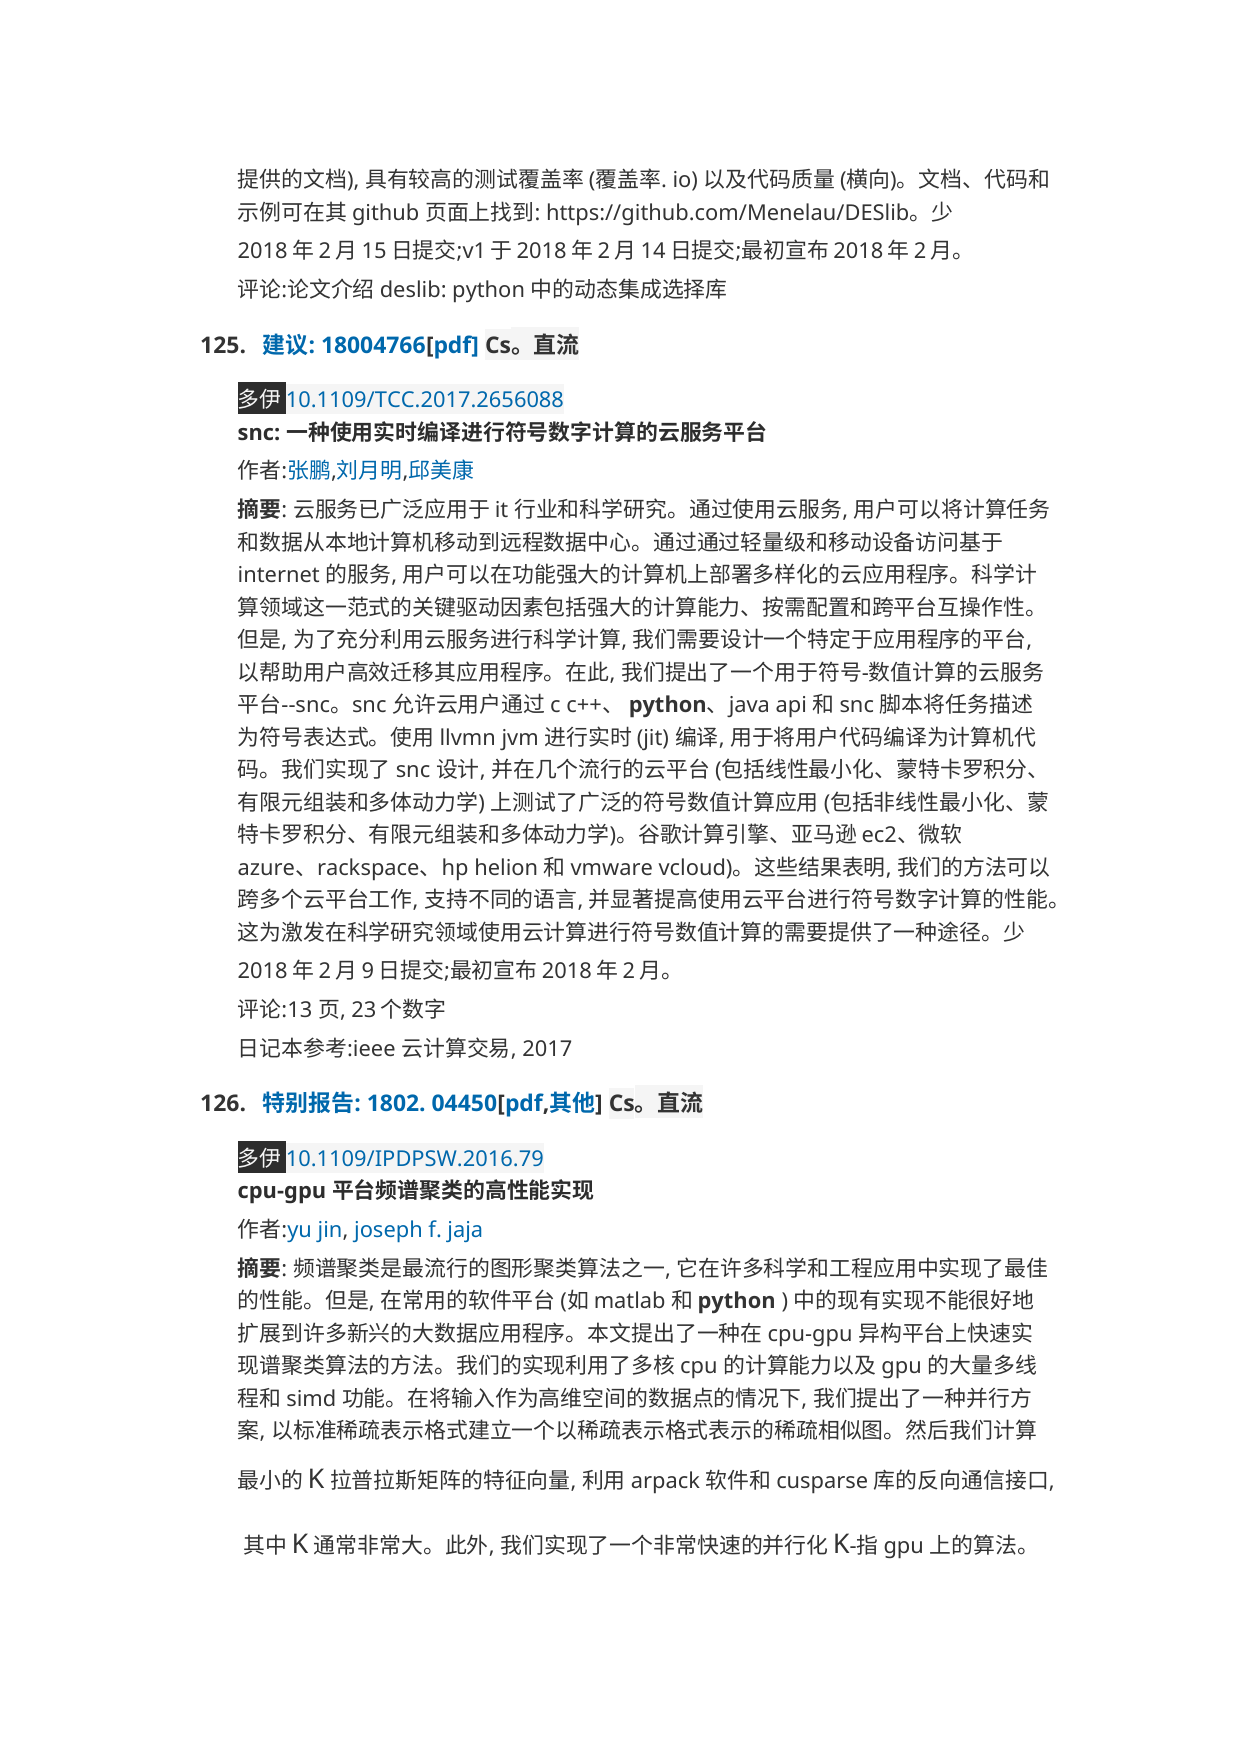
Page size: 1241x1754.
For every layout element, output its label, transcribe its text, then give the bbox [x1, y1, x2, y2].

text 多伊10.1109/TCC.2017.2656088 [286, 382, 1053, 414]
text 评论:论文介绍 deslib: python 中的动态集成选择库 [237, 272, 1053, 304]
text cpu-gpu 平台频谱聚类的高性能实现 [237, 1173, 1053, 1206]
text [237, 162, 1053, 227]
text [237, 1251, 1053, 1576]
text 2018年2月9日提交;最初宣布2018年2月。 [237, 953, 1053, 986]
text 多伊10.1109/IPDPSW.2016.79 [286, 1141, 1053, 1173]
text 2018年2月15日提交;v1于2018年2月14日提交;最初宣布2018年2月。 [237, 233, 1053, 266]
text 作者:张鹏,刘月明,邱美康 [237, 453, 1053, 486]
list 特别报告: 1802. 04450[pdf,其他] Cs。直流 [200, 1069, 1053, 1134]
list 建议: 18004766[pdf] Cs。直流 [200, 311, 1053, 376]
text 评论:13 页, 23个数字 [237, 992, 1053, 1024]
text 作者:yu jin, joseph f. jaja [237, 1212, 1053, 1244]
text 日记本参考:ieee 云计算交易, 2017 [237, 1031, 1053, 1063]
text 摘要: 云服务已广泛应用于 it 行业和科学研究。通过使用云服务, 用户可以将计算任务和数据从本地计算机移动到远程数据中心。通过通过轻量级和移动设备访问基于 internet 的服务, 用户可以在功能强大的计算机上部署多样化的云应用程序。科学计算领域这一范式的关键驱动因素包括强大的计算能力、按需配置和跨平台互操作性。但是, 为了充分利用云服务进行科学计算, 我们需要设计一个特定于应用程序的平台, 以帮助用户高效迁移其应用程序。在此, 我们提出了一个用于符号-数值计算的云服务平台--snc。snc 允许云用户通过 c c++、 python、java api 和 snc 脚本将任务描述为符号表达式。使用 llvmn jvm 进行实时 (jit) 编译, 用于将用户代码编译为计算机代码。我们实现了 snc 设计, 并在几个流行的云平台 (包括线性最小化、蒙特卡罗积分、有限元组装和多体动力学) 上测试了广泛的符号数值计算应用 (包括非线性最小化、蒙特卡罗积分、有限元组装和多体动力学)。谷歌计算引擎、亚马逊 ec2、微软 azure、rackspace、hp helion 和 vmware vcloud)。这些结果表明, 我们的方法可以跨多个云平台工作, 支持不同的语言, 并显著提高使用云平台进行符号数字计算的性能。这为激发在科学研究领域使用云计算进行符号数值计算的需要提供了一种途径。少 [237, 492, 1053, 947]
text snc: 一种使用实时编译进行符号数字计算的云服务平台 [237, 414, 1053, 447]
